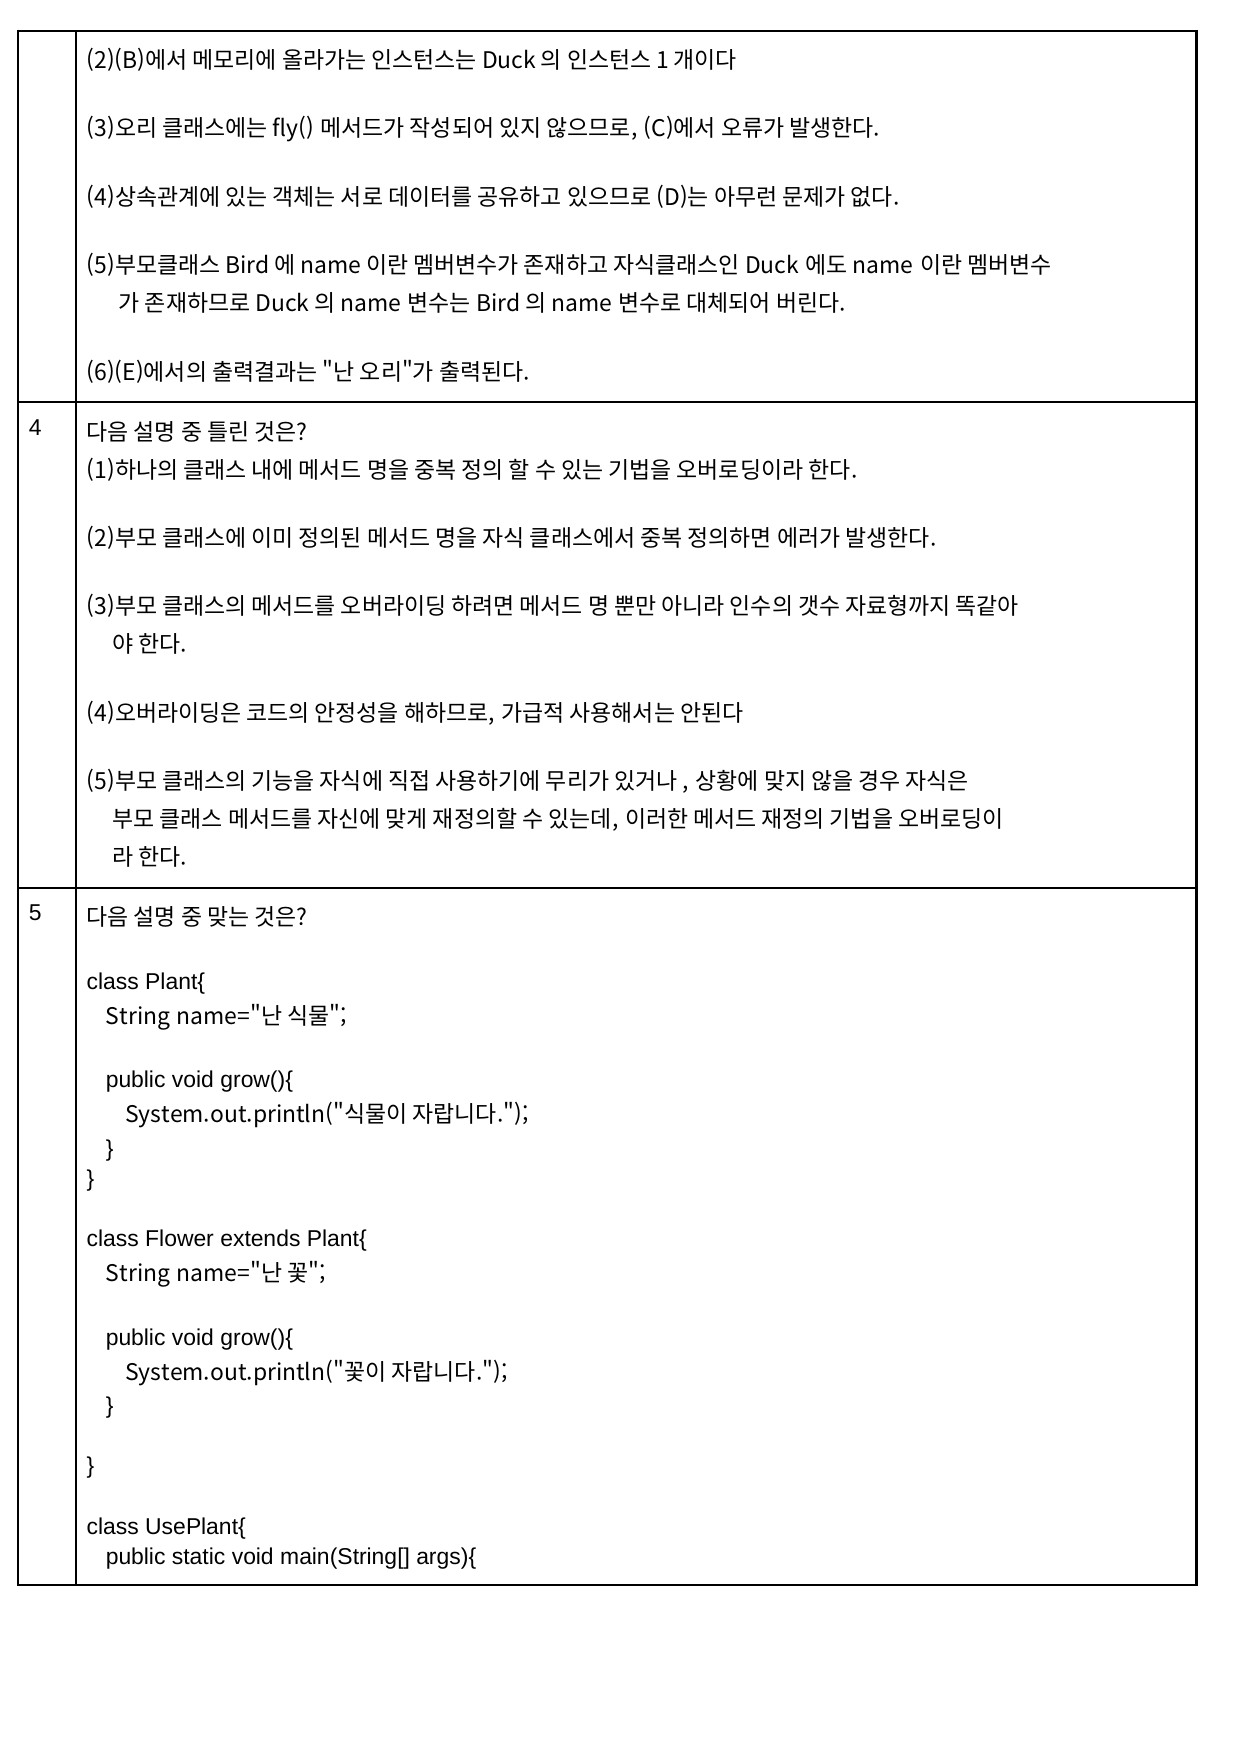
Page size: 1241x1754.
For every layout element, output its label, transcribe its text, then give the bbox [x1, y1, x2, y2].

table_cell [77, 32, 1195, 401]
table_cell 3 [19, 32, 75, 401]
table_cell 4 [19, 403, 75, 887]
table_cell 5 [19, 889, 75, 1584]
table_cell 다음 설명 중 틀린 것은? (1)하나의 클래스 내에 메서드 명을 중복 정의 할 수 있는 기법을 오버로딩이라 한다. (2)부모 클래스에 이미 정의된 메서드 명을 자식 클래스에서 중복 정의하면 에러가 발생한다. (3)부모 클래스의 메서드를 오버라이딩 하려면 메서드 명 뿐만 아니라 인수의 갯수 자료형까지 똑같아 야 한다. (4)오버라이딩은 코드의 안정성을 해하므로, 가급적 사용해서는 안된다 (5)부모 클래스의 기능을 자식에 직접 사용하기에 무리가 있거나 , 상황에 맞지 않을 경우 자식은 부모 클래스 메서드를 자신에 맞게 재정의할 수 있는데, 이러한 메서드 재정의 기법을 오버로딩이 라 한다. [77, 403, 1195, 887]
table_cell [77, 889, 1195, 1584]
